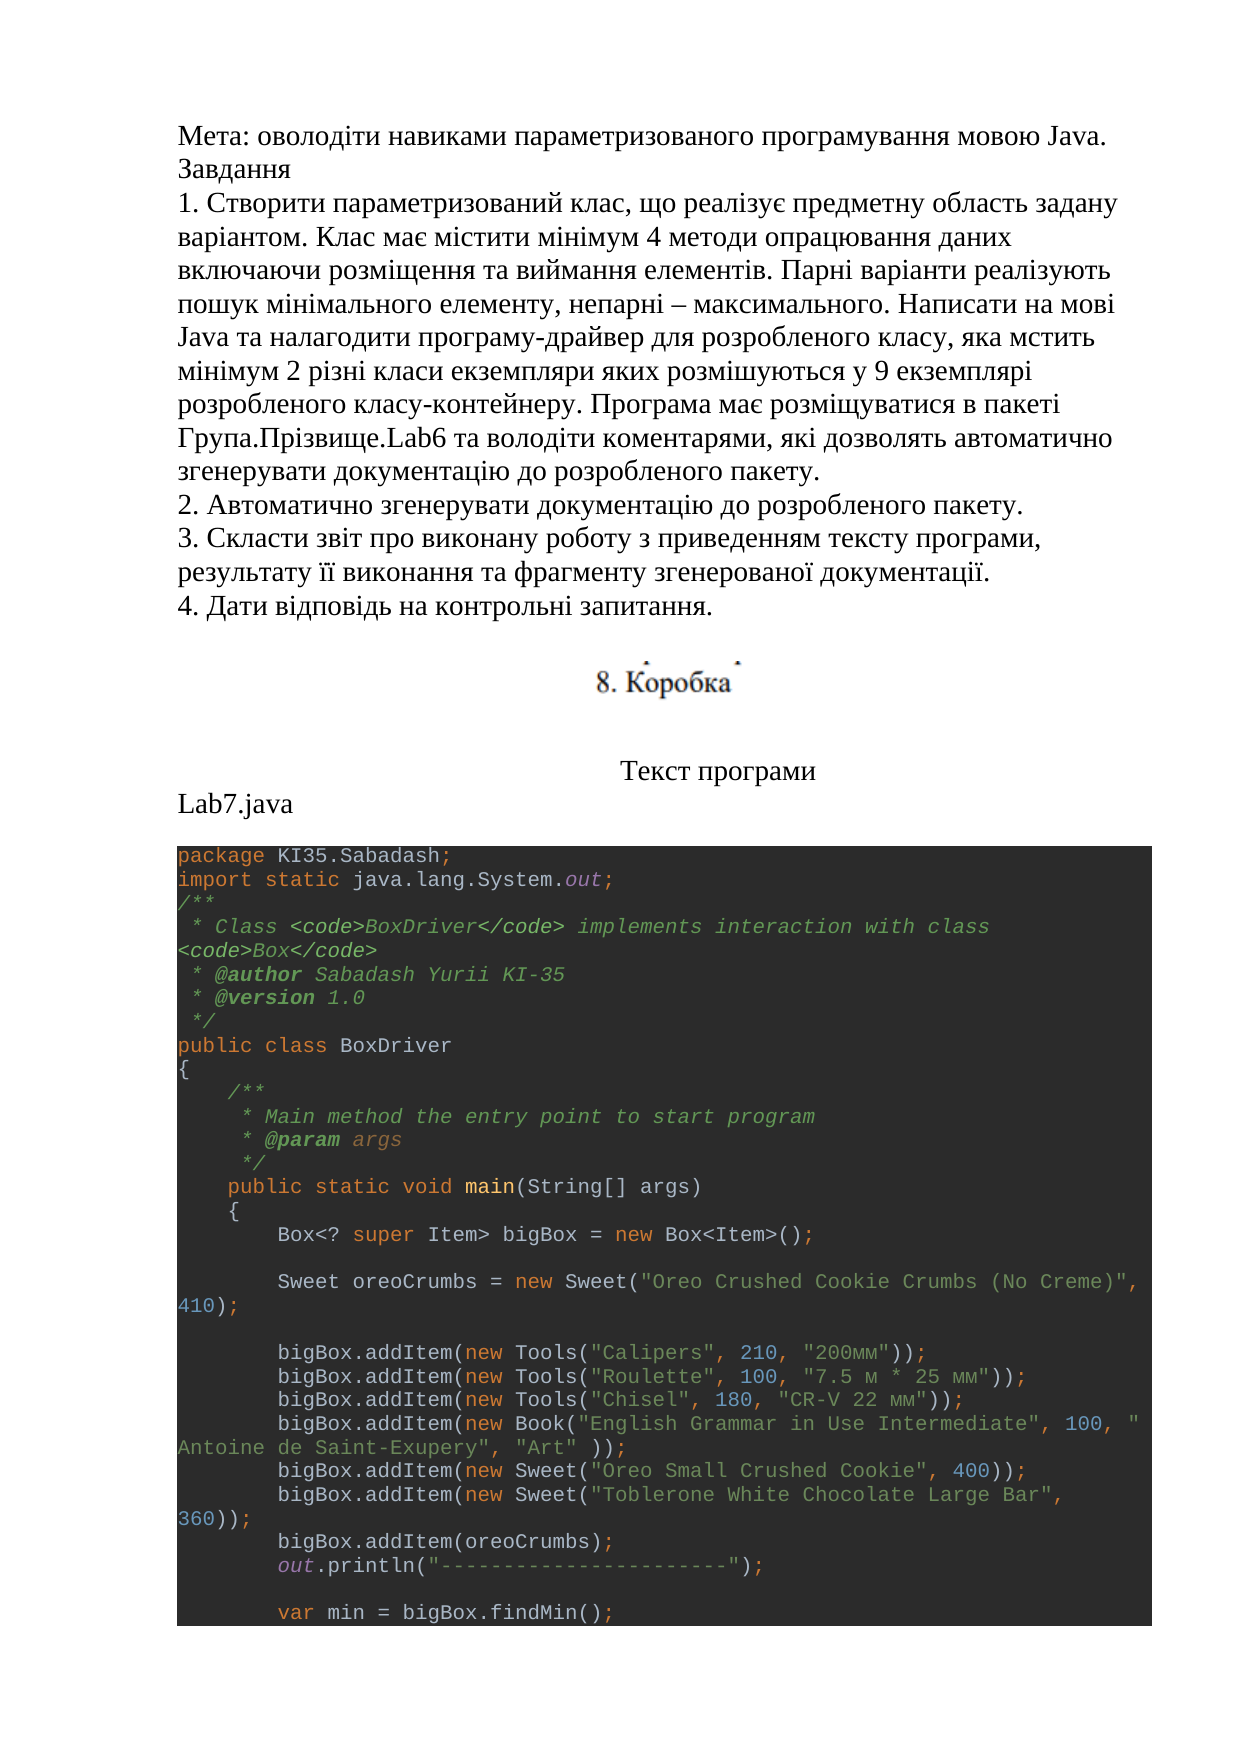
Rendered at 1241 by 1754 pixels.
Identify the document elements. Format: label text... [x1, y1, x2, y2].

text Lab7.java [177, 786, 1152, 820]
text 4. Дати відповідь на контрольні запитання. [177, 588, 1152, 621]
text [177, 846, 1152, 1626]
text 2. Автоматично згенерувати документацію до розробленого пакету. [177, 487, 1152, 521]
text Текст програми [177, 753, 1152, 786]
text Мета: оволодіти навиками параметризованого програмування мовою Java. [177, 118, 1152, 152]
picture [573, 661, 756, 702]
text Завдання [177, 152, 1152, 185]
text 3. Скласти звіт про виконану роботу з приведенням тексту програми, результату її виконання та фрагменту згенерованої документації. [177, 521, 1152, 588]
text 1. Створити параметризований клас, що реалізує предметну область задану варіантом. Клас має містити мінімум 4 методи опрацювання даних включаючи розміщення та виймання елементів. Парні варіанти реалізують пошук мінімального елементу, непарні – максимального. Написати на мові Java та налагодити програму-драйвер для розробленого класу, яка мстить мінімум 2 різні класи екземпляри яких розмішуються у 9 екземплярі розробленого класу-контейнеру. Програма має розміщуватися в пакеті Група.Прізвище.Lab6 та володіти коментарями, які дозволять автоматично згенерувати документацію до розробленого пакету. [177, 185, 1152, 487]
